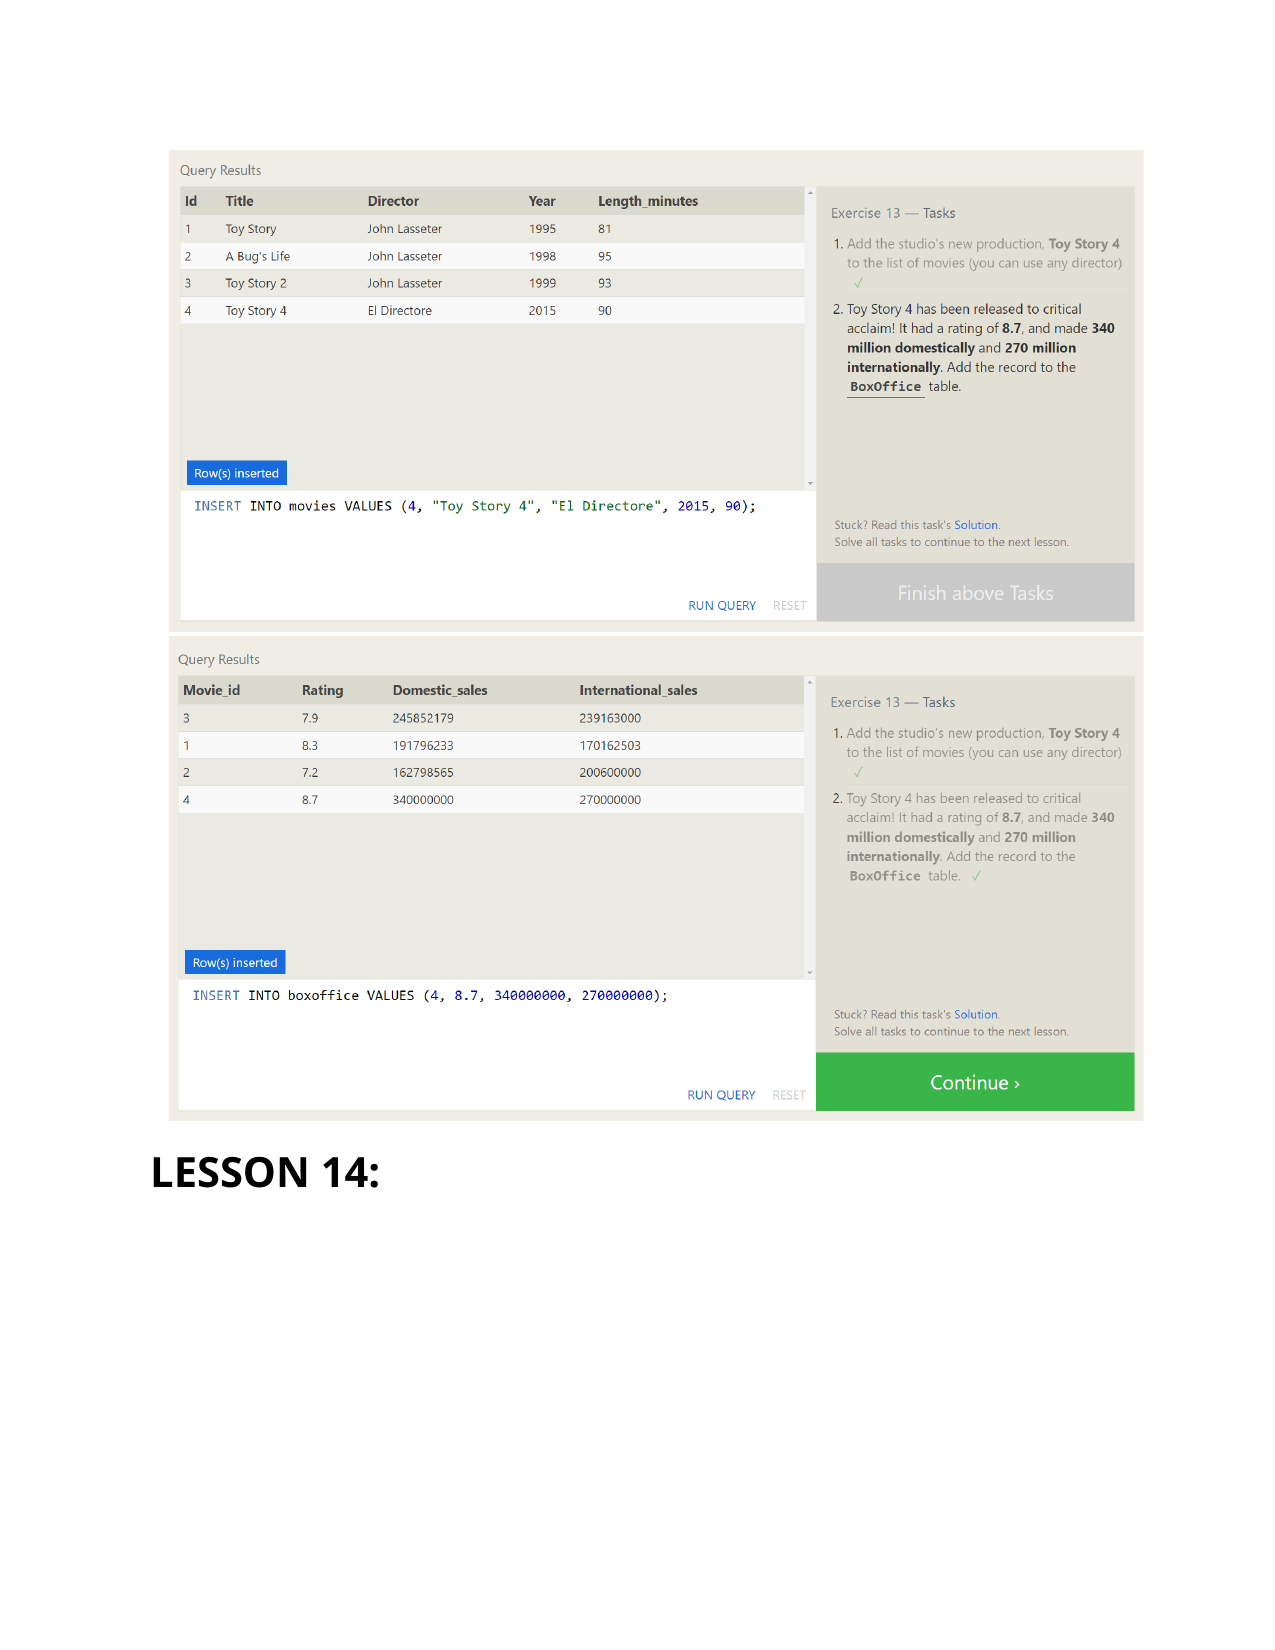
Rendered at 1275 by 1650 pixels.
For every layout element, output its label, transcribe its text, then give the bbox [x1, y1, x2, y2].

text LESSON 14: [150, 1143, 1125, 1200]
